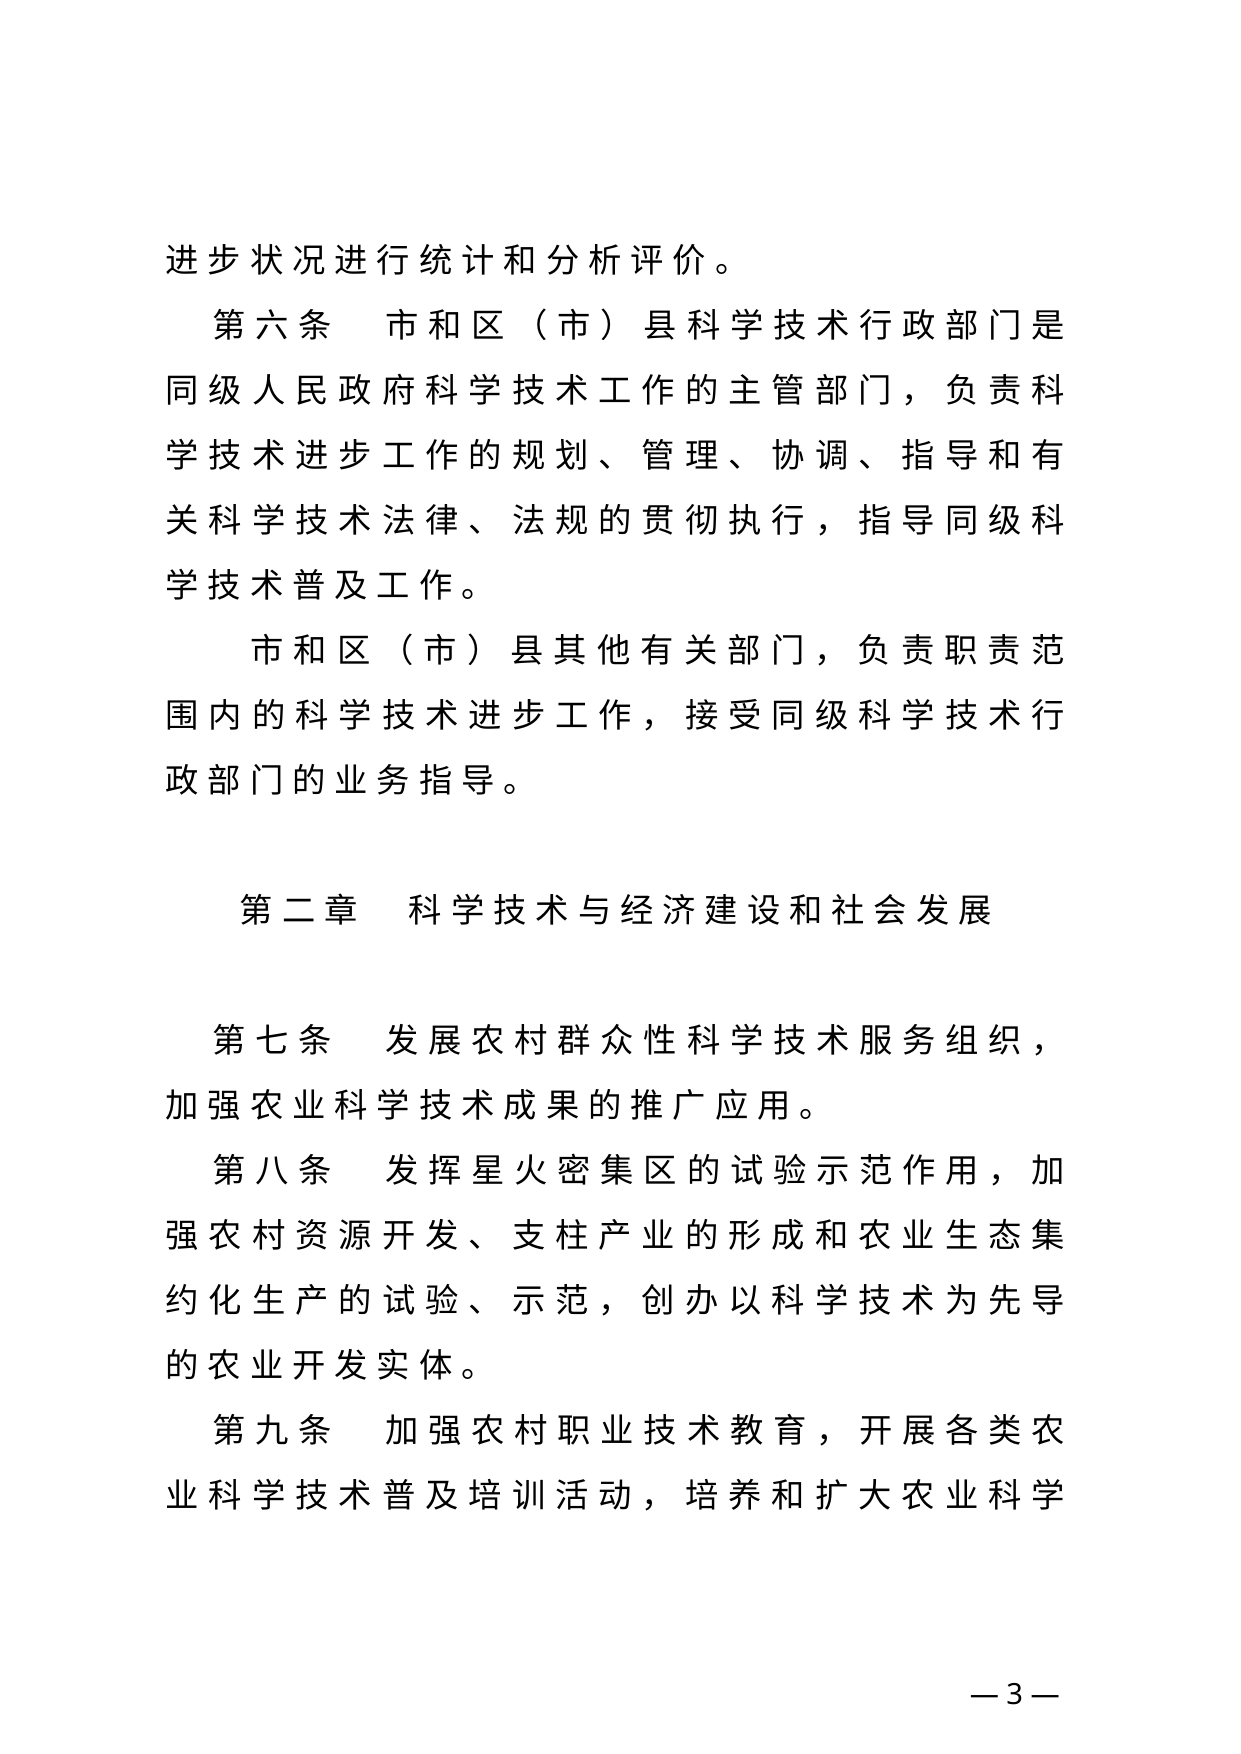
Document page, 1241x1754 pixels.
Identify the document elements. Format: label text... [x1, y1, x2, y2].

text 第八条 发挥星火密集区的试验示范作用，加强农村资源开发、支柱产业的形成和农业生态集约化生产的试验、示范，创办以科学技术为先导的农业开发实体。 [165, 1136, 1075, 1396]
list 科学技术与经济建设和社会发展 [165, 876, 1075, 941]
text 市和区（市）县其他有关部门，负责职责范围内的科学技术进步工作，接受同级科学技术行政部门的业务指导。 [165, 616, 1075, 811]
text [165, 226, 1075, 291]
text 第六条 市和区（市）县科学技术行政部门是同级人民政府科学技术工作的主管部门，负责科学技术进步工作的规划、管理、协调、指导和有关科学技术法律、法规的贯彻执行，指导同级科学技术普及工作。 [165, 291, 1075, 616]
text 第七条 发展农村群众性科学技术服务组织，加强农业科学技术成果的推广应用。 [165, 1006, 1075, 1136]
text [165, 1396, 1075, 1526]
